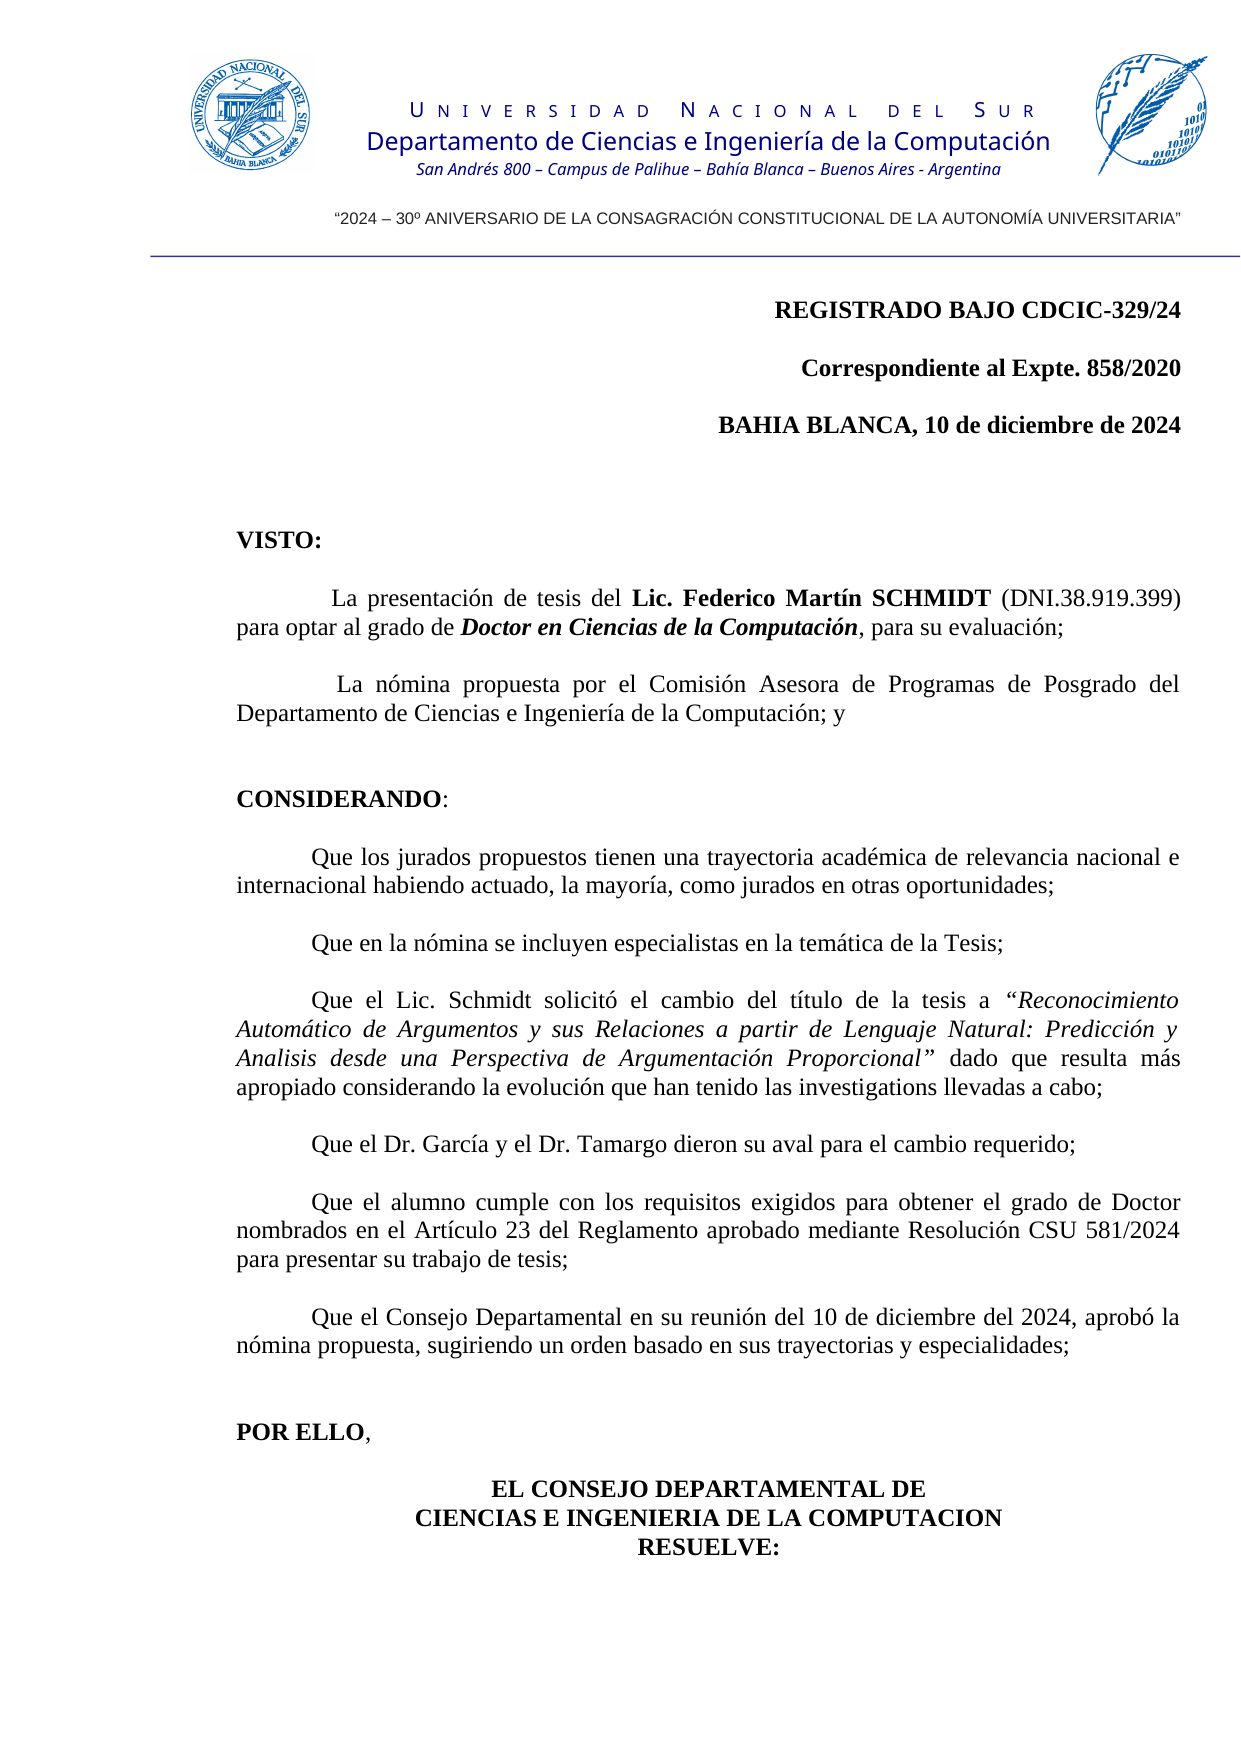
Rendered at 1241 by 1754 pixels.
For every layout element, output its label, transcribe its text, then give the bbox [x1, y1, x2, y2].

picture [1095, 53, 1209, 176]
text BAHIA BLANCA, 10 de diciembre de 2024 [236, 410, 1181, 439]
text Correspondiente al Expte. 858/2020 [236, 353, 1181, 382]
picture [187, 53, 315, 174]
text CONSIDERANDO: [236, 784, 1181, 813]
text Que los jurados propuestos tienen una trayectoria académica de relevancia nacional e internacional habiendo actuado, la mayoría, como jurados en otras oportunidades; [236, 842, 1181, 899]
text VISTO: [236, 525, 1181, 554]
text Que el alumno cumple con los requisitos exigidos para obtener el grado de Doctor nombrados en el Artículo 23 del Reglamento aprobado mediante Resolución CSU 581/2024 para presentar su trabajo de tesis; [236, 1187, 1181, 1273]
text Que el Consejo Departamental en su reunión del 10 de diciembre del 2024, aprobó la nómina propuesta, sugiriendo un orden basado en sus trayectorias y especialidades; [236, 1302, 1181, 1359]
text La nómina propuesta por el Comisión Asesora de Programas de Posgrado del Departamento de Ciencias e Ingeniería de la Computación; y [236, 669, 1181, 727]
text La presentación de tesis del Lic. Federico Martín SCHMIDT (DNI.38.919.399) para optar al grado de Doctor en Ciencias de la Computación, para su evaluación; [236, 583, 1181, 640]
text REGISTRADO BAJO CDCIC-329/24 [236, 295, 1181, 324]
text Que el Lic. Schmidt solicitó el cambio del título de la tesis a “Reconocimiento Automático de Argumentos y sus Relaciones a partir de Lenguaje Natural: Predicción y Analisis desde una Perspectiva de Argumentación Proporcional” dado que resulta más apropiado considerando la evolución que han tenido las investigations llevadas a cabo; [236, 985, 1181, 1100]
text POR ELLO, [236, 1417, 1181, 1445]
text Que el Dr. García y el Dr. Tamargo dieron su aval para el cambio requerido; [236, 1129, 1181, 1158]
text CIENCIAS E INGENIERIA DE LA COMPUTACION [236, 1503, 1181, 1532]
text Que en la nómina se incluyen especialistas en la temática de la Tesis; [236, 928, 1181, 957]
text EL CONSEJO DEPARTAMENTAL DE [236, 1474, 1181, 1503]
text RESUELVE: [236, 1532, 1181, 1560]
